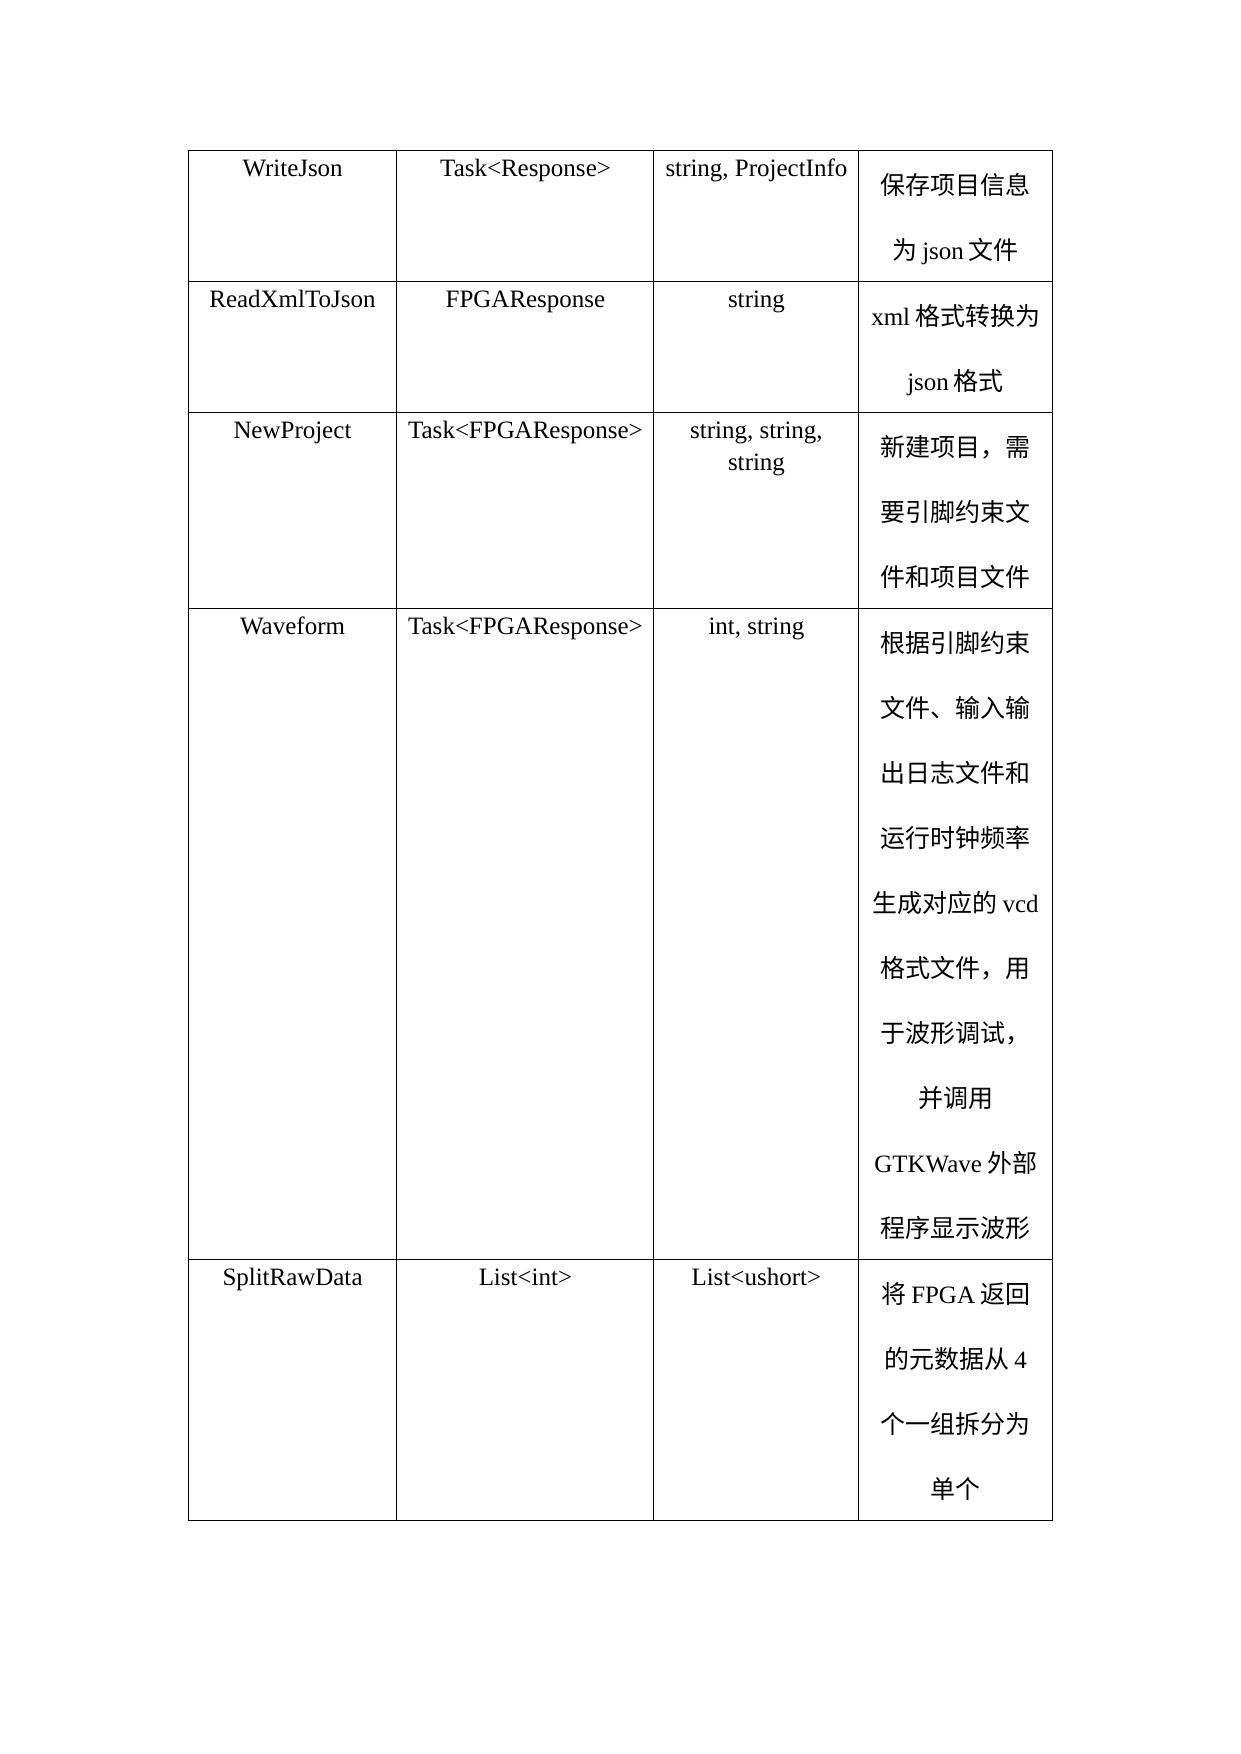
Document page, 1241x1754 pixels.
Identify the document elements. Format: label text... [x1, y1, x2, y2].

table_cell 将FPGA返回的元数据从4个一组拆分为单个 [859, 1260, 1052, 1520]
table_cell Task<FPGAResponse> [397, 609, 653, 1259]
table_cell 根据引脚约束文件、输入输出日志文件和运行时钟频率生成对应的vcd格式文件，用于波形调试，并调用GTKWave外部程序显示波形 [859, 609, 1052, 1259]
table_cell List<ushort> [654, 1260, 858, 1520]
table_cell Task<FPGAResponse> [397, 413, 653, 608]
table_cell ReadXmlToJson [189, 282, 396, 412]
table_cell SplitRawData [189, 1260, 396, 1520]
table_cell NewProject [189, 413, 396, 608]
table_cell WriteJson [189, 151, 396, 281]
table_cell Waveform [189, 609, 396, 1259]
table_cell int, string [654, 609, 858, 1259]
table_cell string, ProjectInfo [654, 151, 858, 281]
table_cell FPGAResponse [397, 282, 653, 412]
table_cell Task<Response> [397, 151, 653, 281]
table_cell List<int> [397, 1260, 653, 1520]
table_cell xml格式转换为json格式 [859, 282, 1052, 412]
table_cell string, string, string [654, 413, 858, 608]
table_cell 新建项目，需要引脚约束文件和项目文件 [859, 413, 1052, 608]
table_cell 保存项目信息为json文件 [859, 151, 1052, 281]
table_cell string [654, 282, 858, 412]
